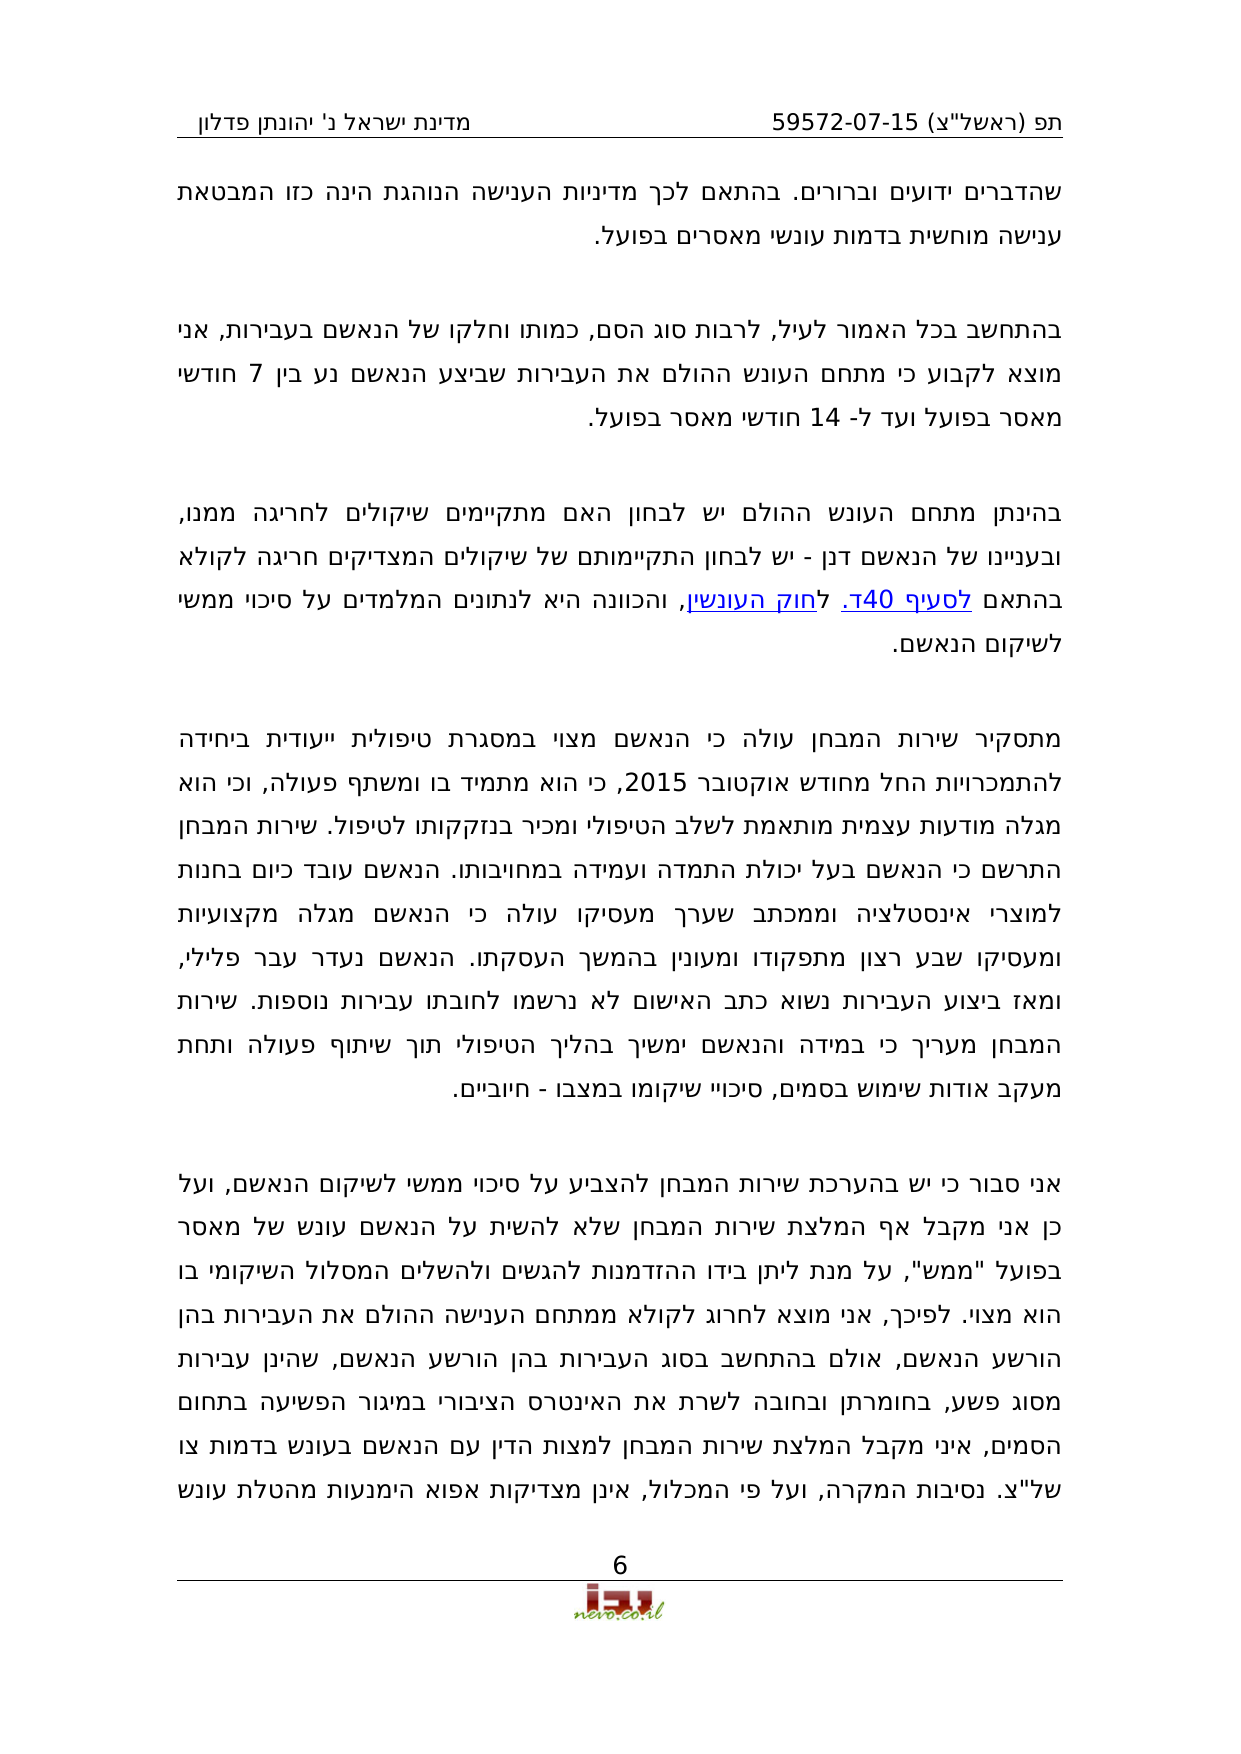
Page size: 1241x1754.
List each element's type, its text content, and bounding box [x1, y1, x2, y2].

text בהתחשב בכל האמור לעיל, לרבות סוג הסם, כמותו וחלקו של הנאשם בעבירות, אני מוצא לקבוע כי מתחם העונש ההולם את העבירות שביצע הנאשם נע בין 7 חודשי מאסר בפועל ועד ל- 14 חודשי מאסר בפועל. [177, 316, 1063, 432]
text בהינתן מתחם העונש ההולם יש לבחון האם מתקיימים שיקולים לחריגה ממנו, ובעניינו של הנאשם דנן - יש לבחון התקיימותם של שיקולים המצדיקים חריגה לקולא בהתאם לסעיף 40ד. לחוק העונשין, והכוונה היא לנתונים המלמדים על סיכוי ממשי לשיקום הנאשם. [177, 498, 1063, 658]
picture [574, 1583, 666, 1621]
text מתסקיר שירות המבחן עולה כי הנאשם מצוי במסגרת טיפולית ייעודית ביחידה להתמכרויות החל מחודש אוקטובר 2015, כי הוא מתמיד בו ומשתף פעולה, וכי הוא מגלה מודעות עצמית מותאמת לשלב הטיפולי ומכיר בנזקקותו לטיפול. שירות המבחן התרשם כי הנאשם בעל יכולת התמדה ועמידה במחויבותו. הנאשם עובד כיום בחנות למוצרי אינסטלציה וממכתב שערך מעסיקו עולה כי הנאשם מגלה מקצועיות ומעסיקו שבע רצון מתפקודו ומעונין בהמשך העסקתו. הנאשם נעדר עבר פלילי, ומאז ביצוע העבירות נשוא כתב האישום לא נרשמו לחובתו עבירות נוספות. שירות המבחן מעריך כי במידה והנאשם ימשיך בהליך הטיפולי תוך שיתוף פעולה ותחת מעקב אודות שימוש בסמים, סיכויי שיקומו במצבו - חיוביים. [177, 724, 1063, 1103]
